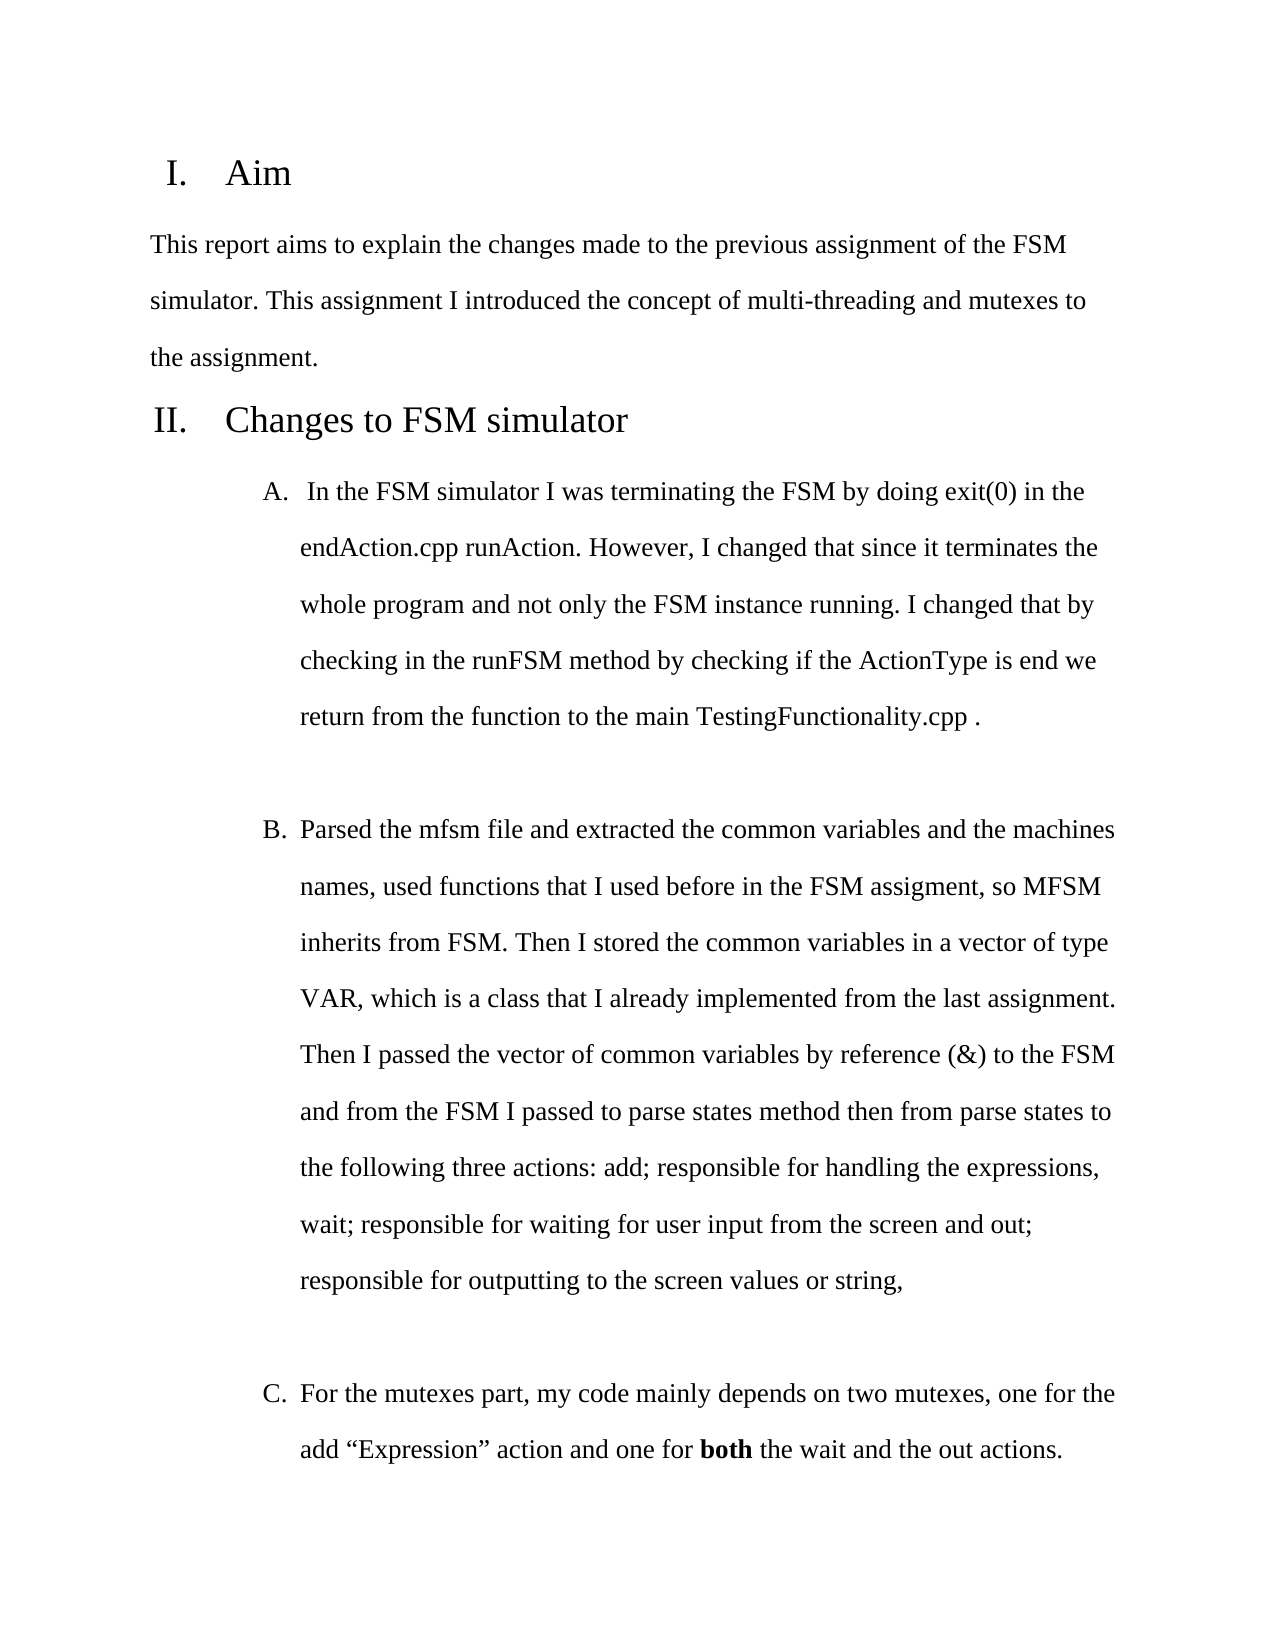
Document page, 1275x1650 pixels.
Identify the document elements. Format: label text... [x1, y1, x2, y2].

list This report aims to explain the changes made to the previous assignment of the FSM simulator. This assignment I introduced the concept of multi-threading and mutexes to the assignment. [150, 228, 1125, 372]
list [262, 1377, 1125, 1464]
list Aim [187, 150, 1125, 193]
list Parsed the mfsm file and extracted the common variables and the machines names, used functions that I used before in the FSM assigment, so MFSM inherits from FSM. Then I stored the common variables in a vector of type VAR, which is a class that I already implemented from the last assignment. Then I passed the vector of common variables by reference (&) to the FSM and from the FSM I passed to parse states method then from parse states to the following three actions: add; responsible for handling the expressions, wait; responsible for waiting for user input from the screen and out; responsible for outputting to the screen values or string, [262, 813, 1125, 1295]
list Changes to FSM simulator [187, 397, 1125, 440]
list In the FSM simulator I was terminating the FSM by doing exit(0) in the endAction.cpp runAction. However, I changed that since it terminates the whole program and not only the FSM instance running. I changed that by checking in the runFSM method by checking if the ActionType is end we return from the function to the main TestingFunctionality.cpp . [262, 475, 1125, 732]
